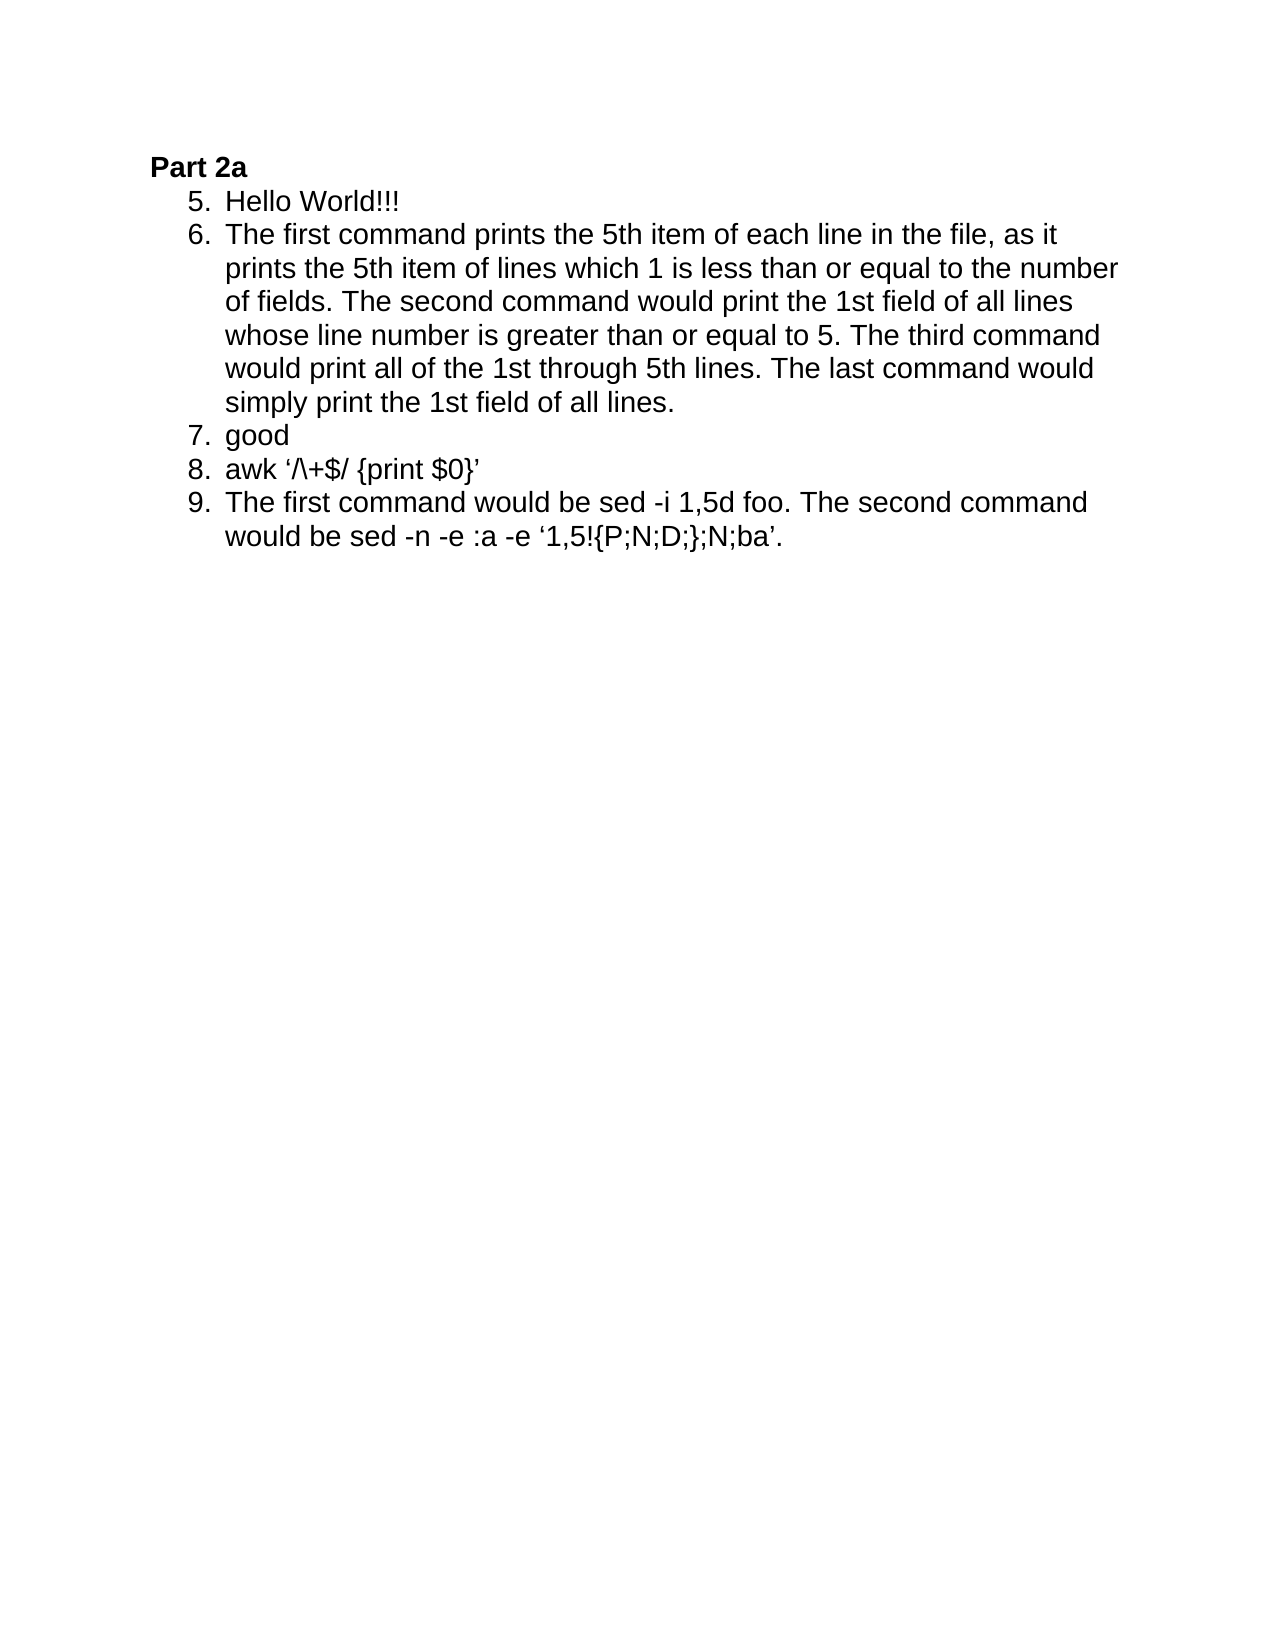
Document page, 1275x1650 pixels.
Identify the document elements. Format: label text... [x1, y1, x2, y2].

list awk ‘/\+$/ {print $0}’ [187, 452, 1125, 485]
list Hello World!!! [187, 183, 1125, 217]
list The first command prints the 5th item of each line in the file, as it prints the 5th item of lines which 1 is less than or equal to the number of fields. The second command would print the 1st field of all lines whose line number is greater than or equal to 5. The third command would print all of the 1st through 5th lines. The last command would simply print the 1st field of all lines. [187, 217, 1125, 418]
list The first command would be sed -i 1,5d foo. The second command would be sed -n -e :a -e ‘1,5!{P;N;D;};N;ba’. [187, 485, 1125, 552]
text Part 2a [150, 150, 1125, 183]
list good [187, 418, 1125, 452]
